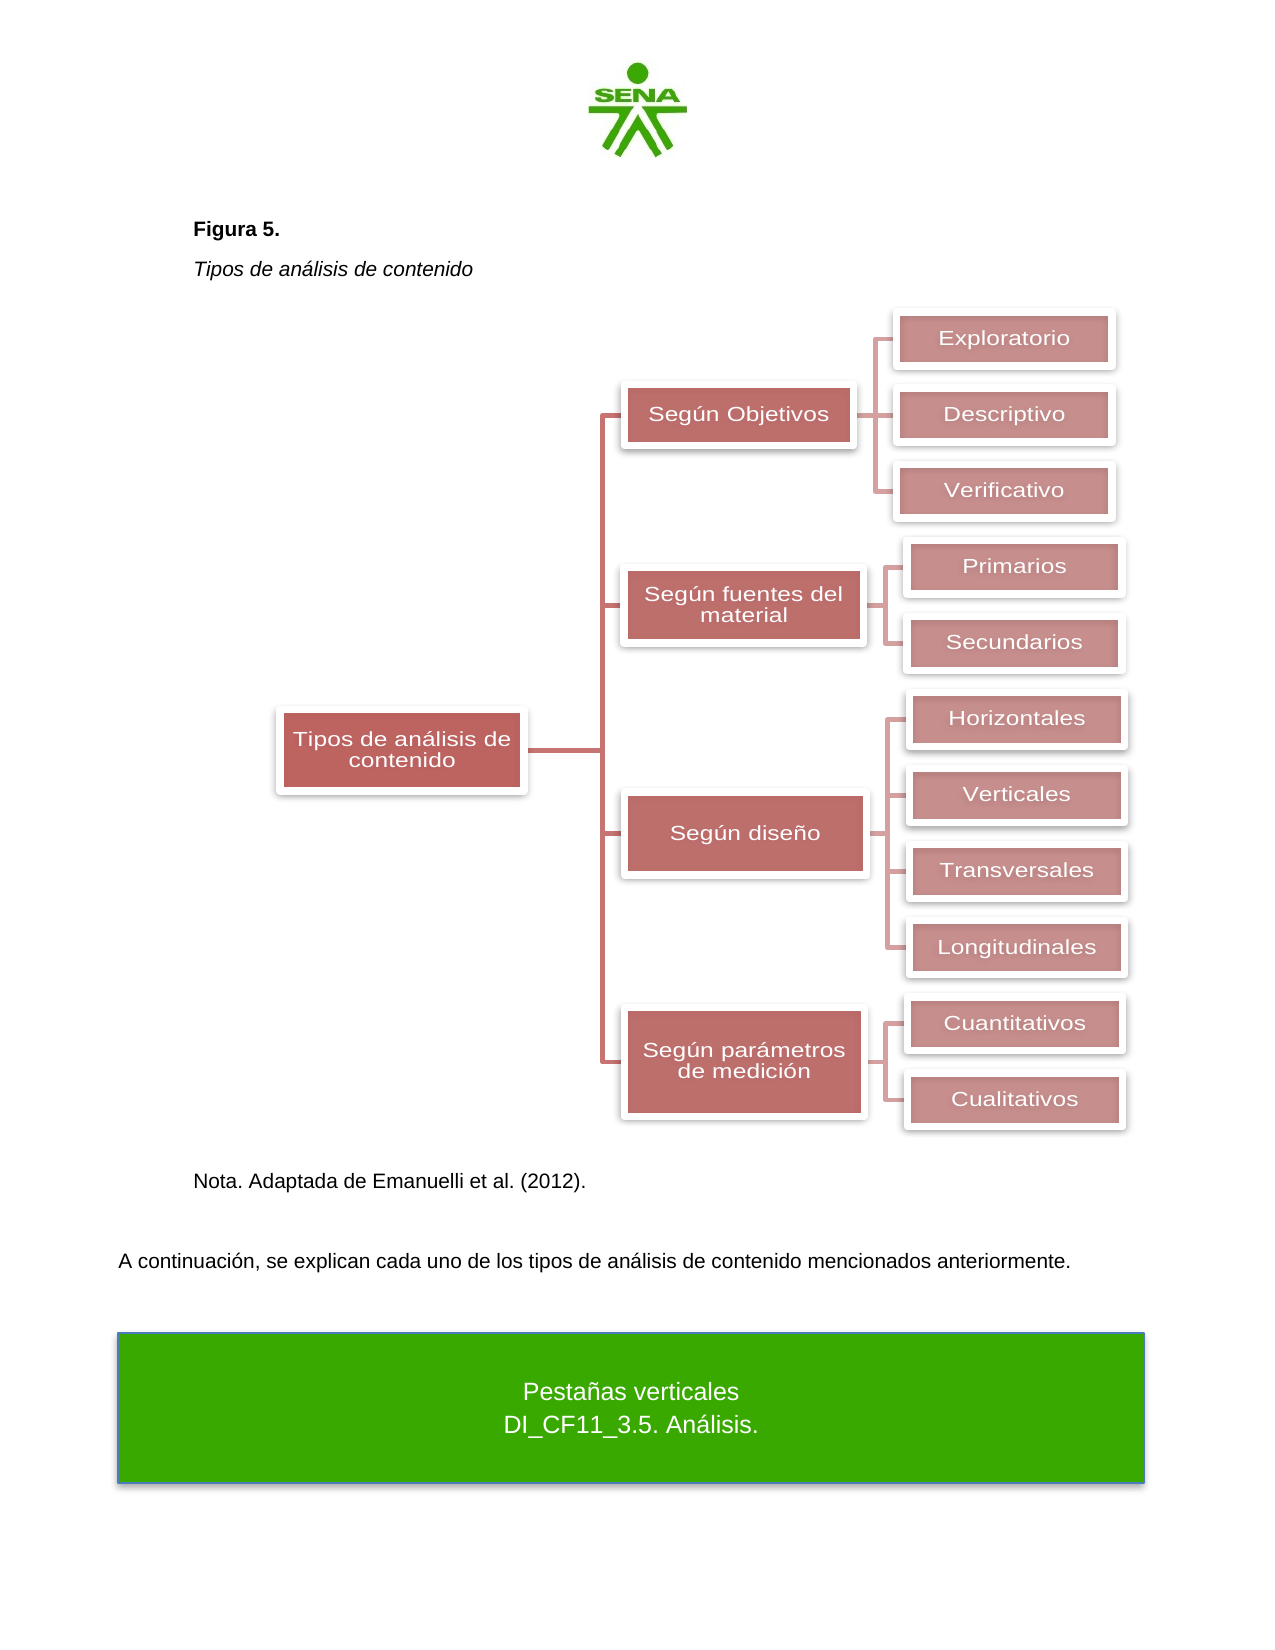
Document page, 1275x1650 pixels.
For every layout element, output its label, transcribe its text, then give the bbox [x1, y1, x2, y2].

text Figura 5. [193, 217, 1157, 241]
text A continuación, se explican cada uno de los tipos de análisis de contenido mencionados anteriormente. [118, 1249, 1157, 1273]
picture [587, 59, 688, 158]
text Tipos de análisis de contenido [193, 257, 1157, 281]
text Nota. Adaptada de Emanuelli et al. (2012). [118, 1169, 1157, 1193]
